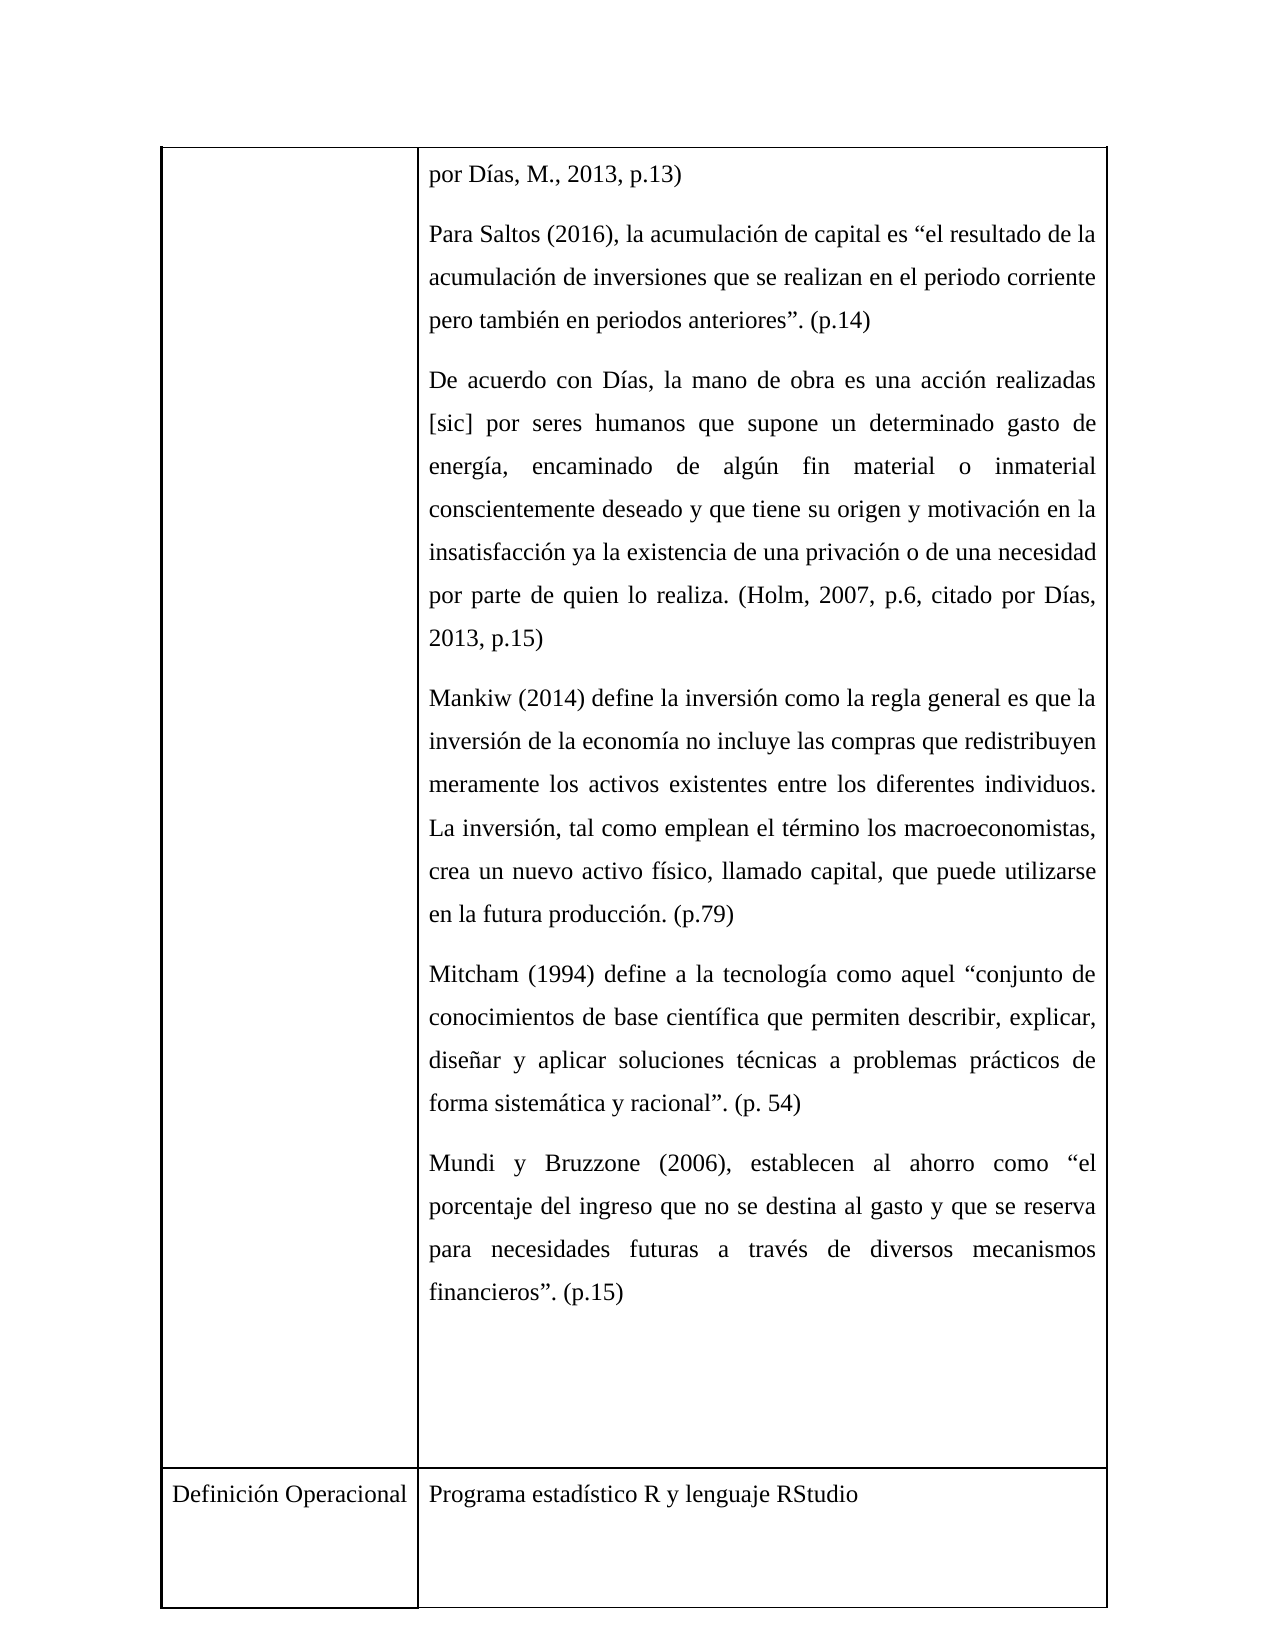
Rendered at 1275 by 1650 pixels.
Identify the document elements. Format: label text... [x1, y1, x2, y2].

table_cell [163, 148, 417, 1467]
table_cell Programa estadístico R y lenguaje RStudio [419, 1469, 1106, 1607]
table_cell Definición Operacional [163, 1469, 417, 1607]
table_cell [419, 148, 1106, 1467]
